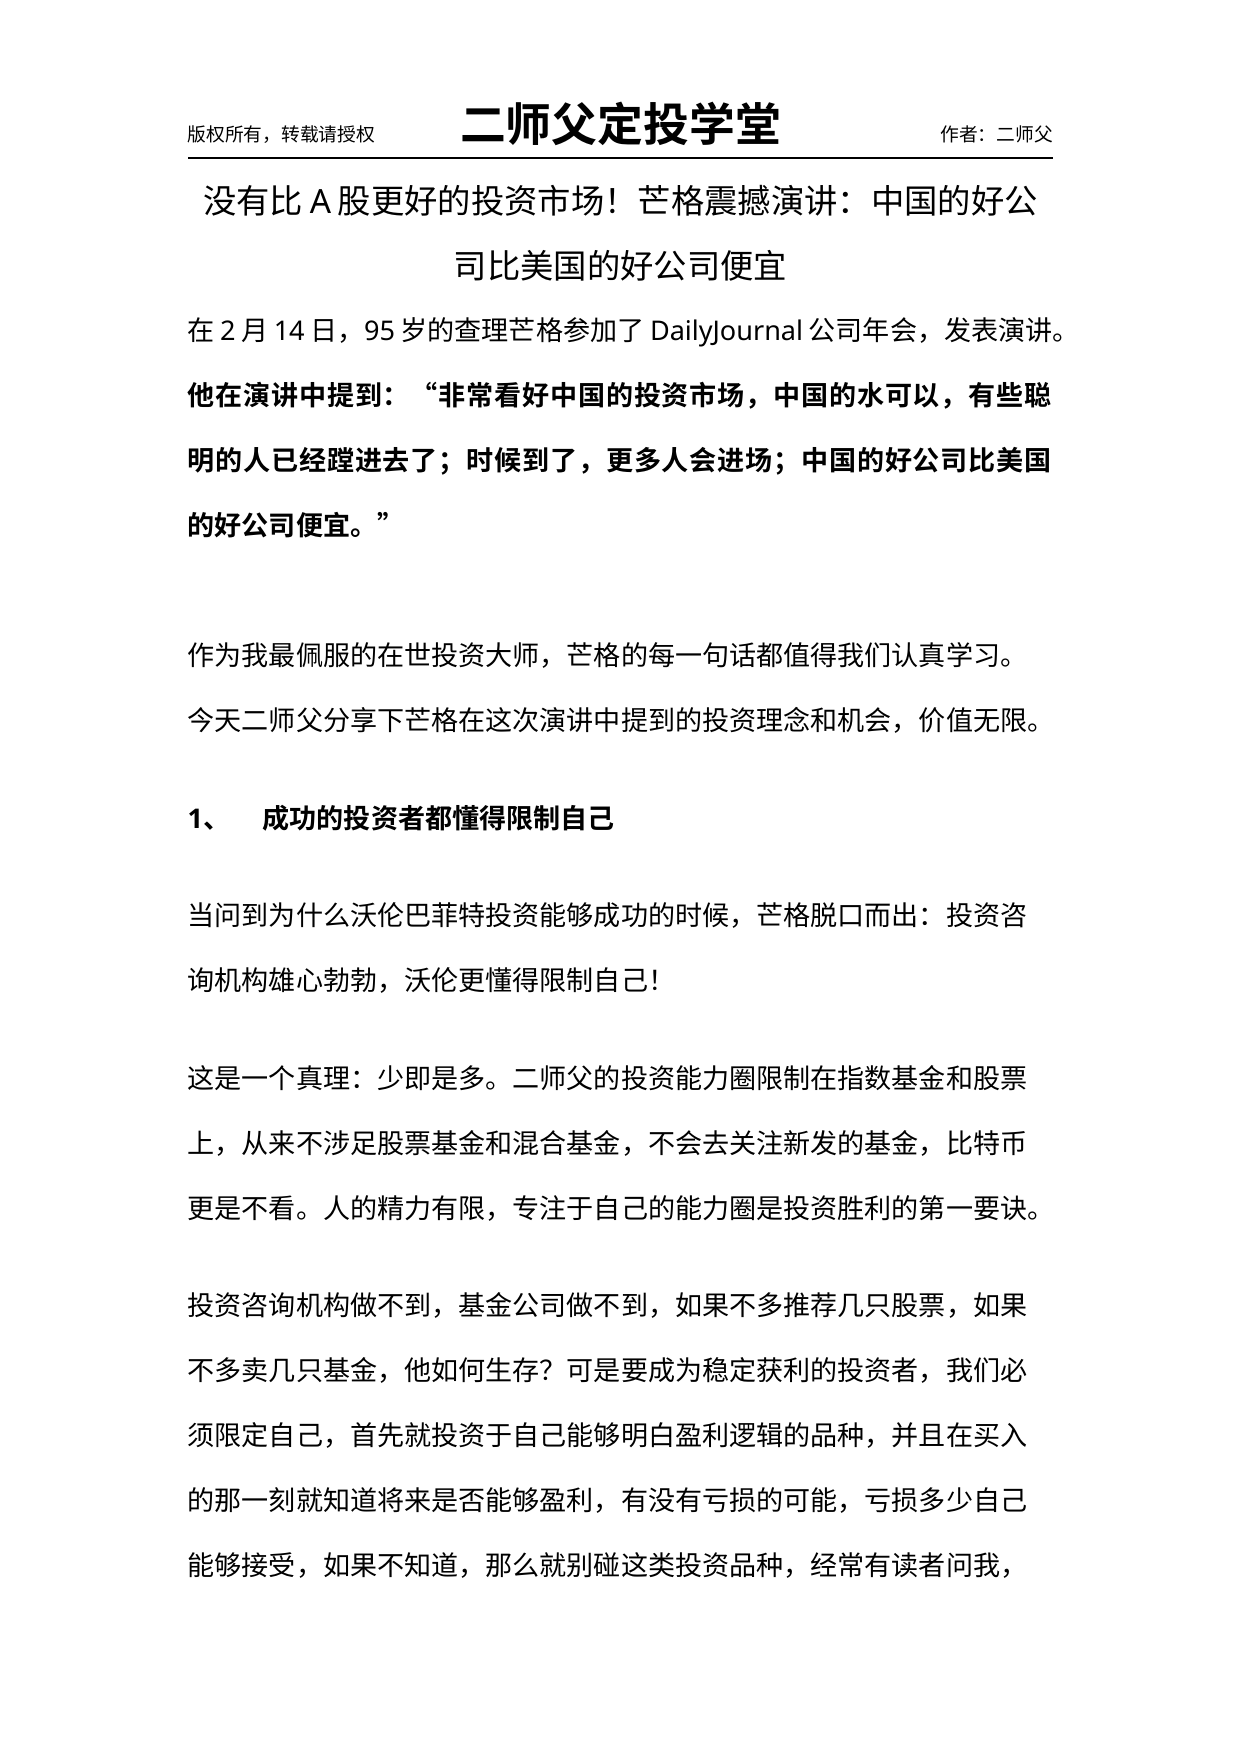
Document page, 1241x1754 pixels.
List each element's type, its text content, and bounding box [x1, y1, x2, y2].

text 作为我最佩服的在世投资大师，芒格的每一句话都值得我们认真学习。今天二师父分享下芒格在这次演讲中提到的投资理念和机会，价值无限。 [187, 621, 1053, 751]
text 当问到为什么沃伦巴菲特投资能够成功的时候，芒格脱口而出：投资咨询机构雄心勃勃，沃伦更懂得限制自己！ [187, 881, 1053, 1011]
text 这是一个真理：少即是多。二师父的投资能力圈限制在指数基金和股票上，从来不涉足股票基金和混合基金，不会去关注新发的基金，比特币更是不看。人的精力有限，专注于自己的能力圈是投资胜利的第一要诀。 [187, 1044, 1053, 1239]
list 成功的投资者都懂得限制自己 [187, 784, 1053, 849]
text 在2月14日，95岁的查理芒格参加了DailyJournal公司年会，发表演讲。他在演讲中提到：“非常看好中国的投资市场，中国的水可以，有些聪明的人已经蹚进去了；时候到了，更多人会进场；中国的好公司比美国的好公司便宜。” [187, 296, 1053, 556]
text 没有比A股更好的投资市场！芒格震撼演讲：中国的好公司比美国的好公司便宜 [187, 166, 1053, 296]
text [187, 1271, 1053, 1596]
